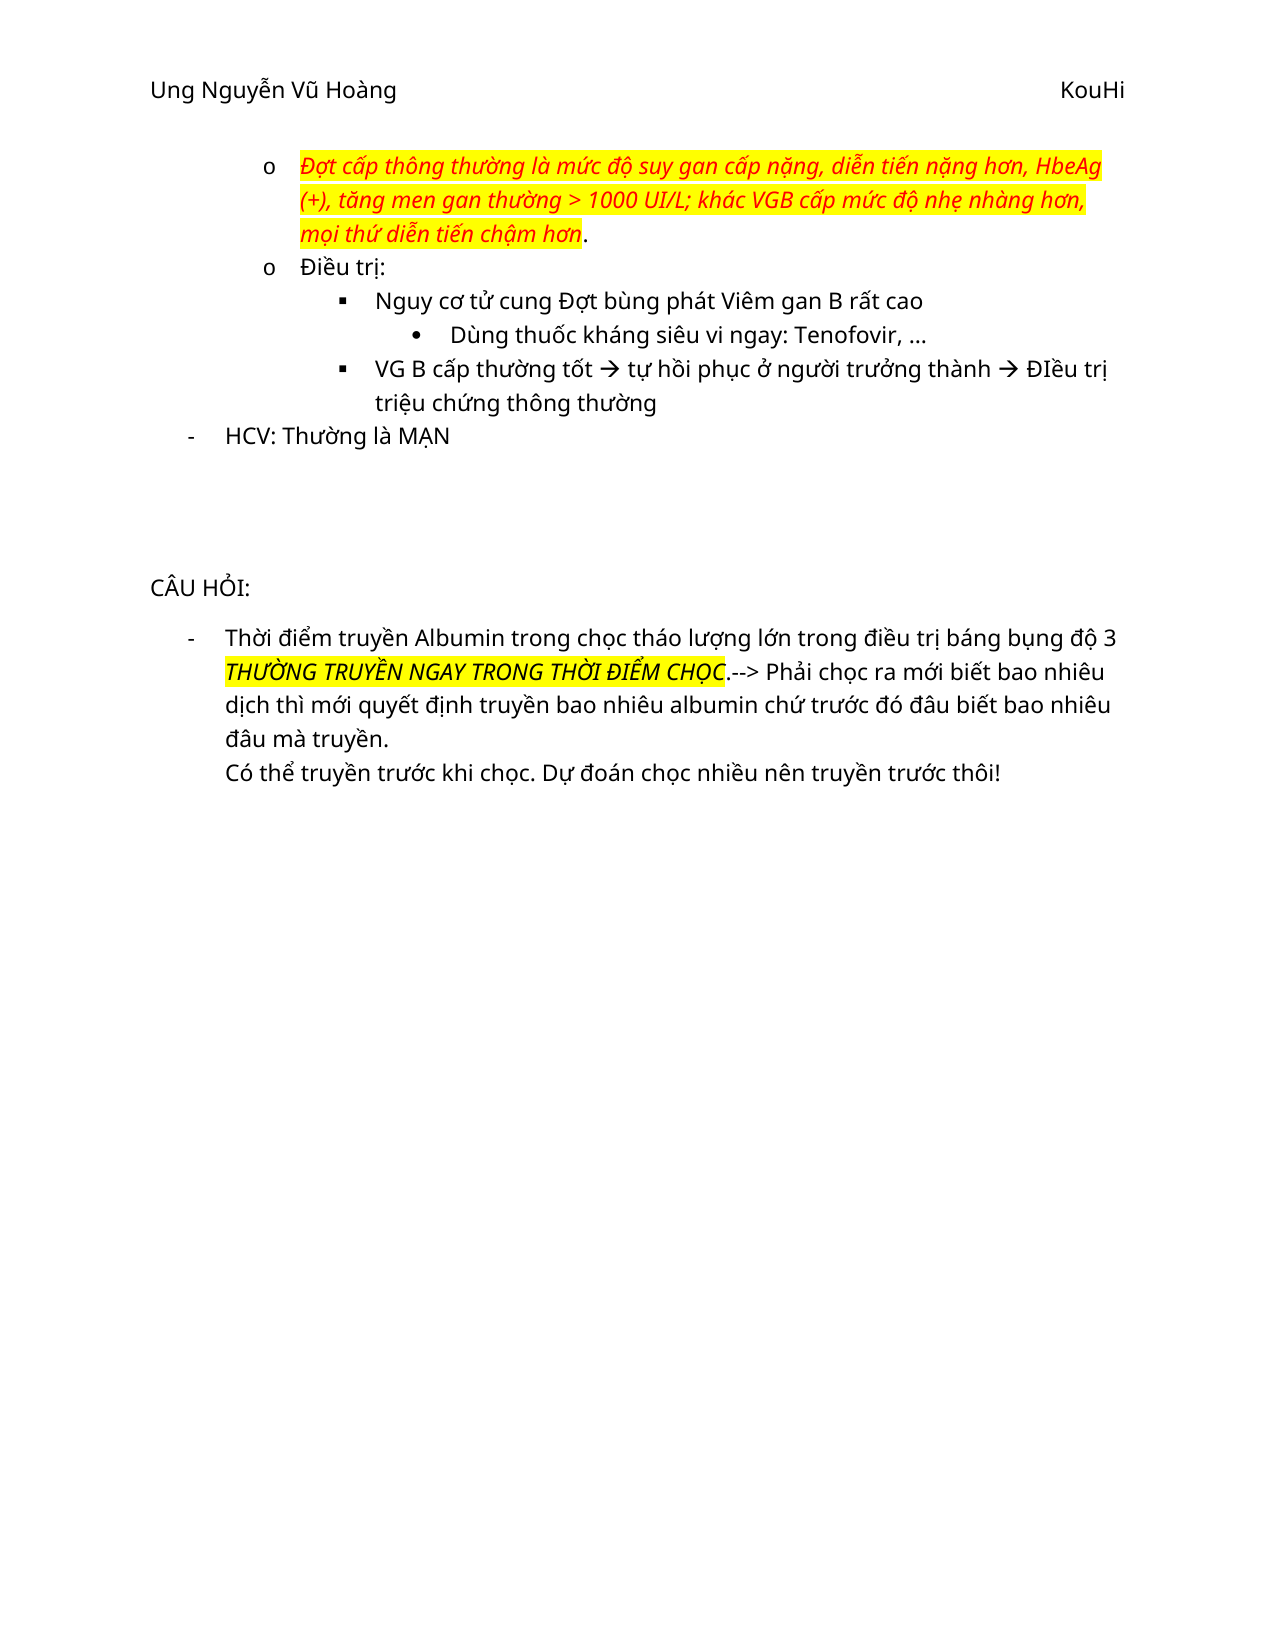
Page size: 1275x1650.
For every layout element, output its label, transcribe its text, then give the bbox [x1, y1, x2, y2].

list Điều trị: [262, 251, 1125, 283]
list HCV: Thường là MẠN [187, 420, 1125, 451]
text CÂU HỎI: [150, 571, 1125, 603]
list Nguy cơ tử cung Đợt bùng phát Viêm gan B rất cao [337, 285, 1125, 316]
list VG B cấp thường tốt tự hồi phục ở người trưởng thành ĐIều trị triệu chứng thông thường [337, 353, 1125, 418]
list Dùng thuốc kháng siêu vi ngay: Tenofovir, … [412, 319, 1125, 350]
list Đợt cấp thông thường là mức độ suy gan cấp nặng, diễn tiến nặng hơn, HbeAg (+), tăng men gan thường > 1000 UI/L; khác VGB cấp mức độ nhẹ nhàng hơn, mọi thứ diễn tiến chậm hơn. [262, 150, 1125, 249]
list Thời điểm truyền Albumin trong chọc tháo lượng lớn trong điều trị báng bụng độ 3 THƯỜNG TRUYỀN NGAY TRONG THỜI ĐIỂM CHỌC.--> Phải chọc ra mới biết bao nhiêu dịch thì mới quyết định truyền bao nhiêu albumin chứ trước đó đâu biết bao nhiêu đâu mà truyền. Có thể truyền trước khi chọc. Dự đoán chọc nhiều nên truyền trước thôi! [187, 622, 1125, 788]
